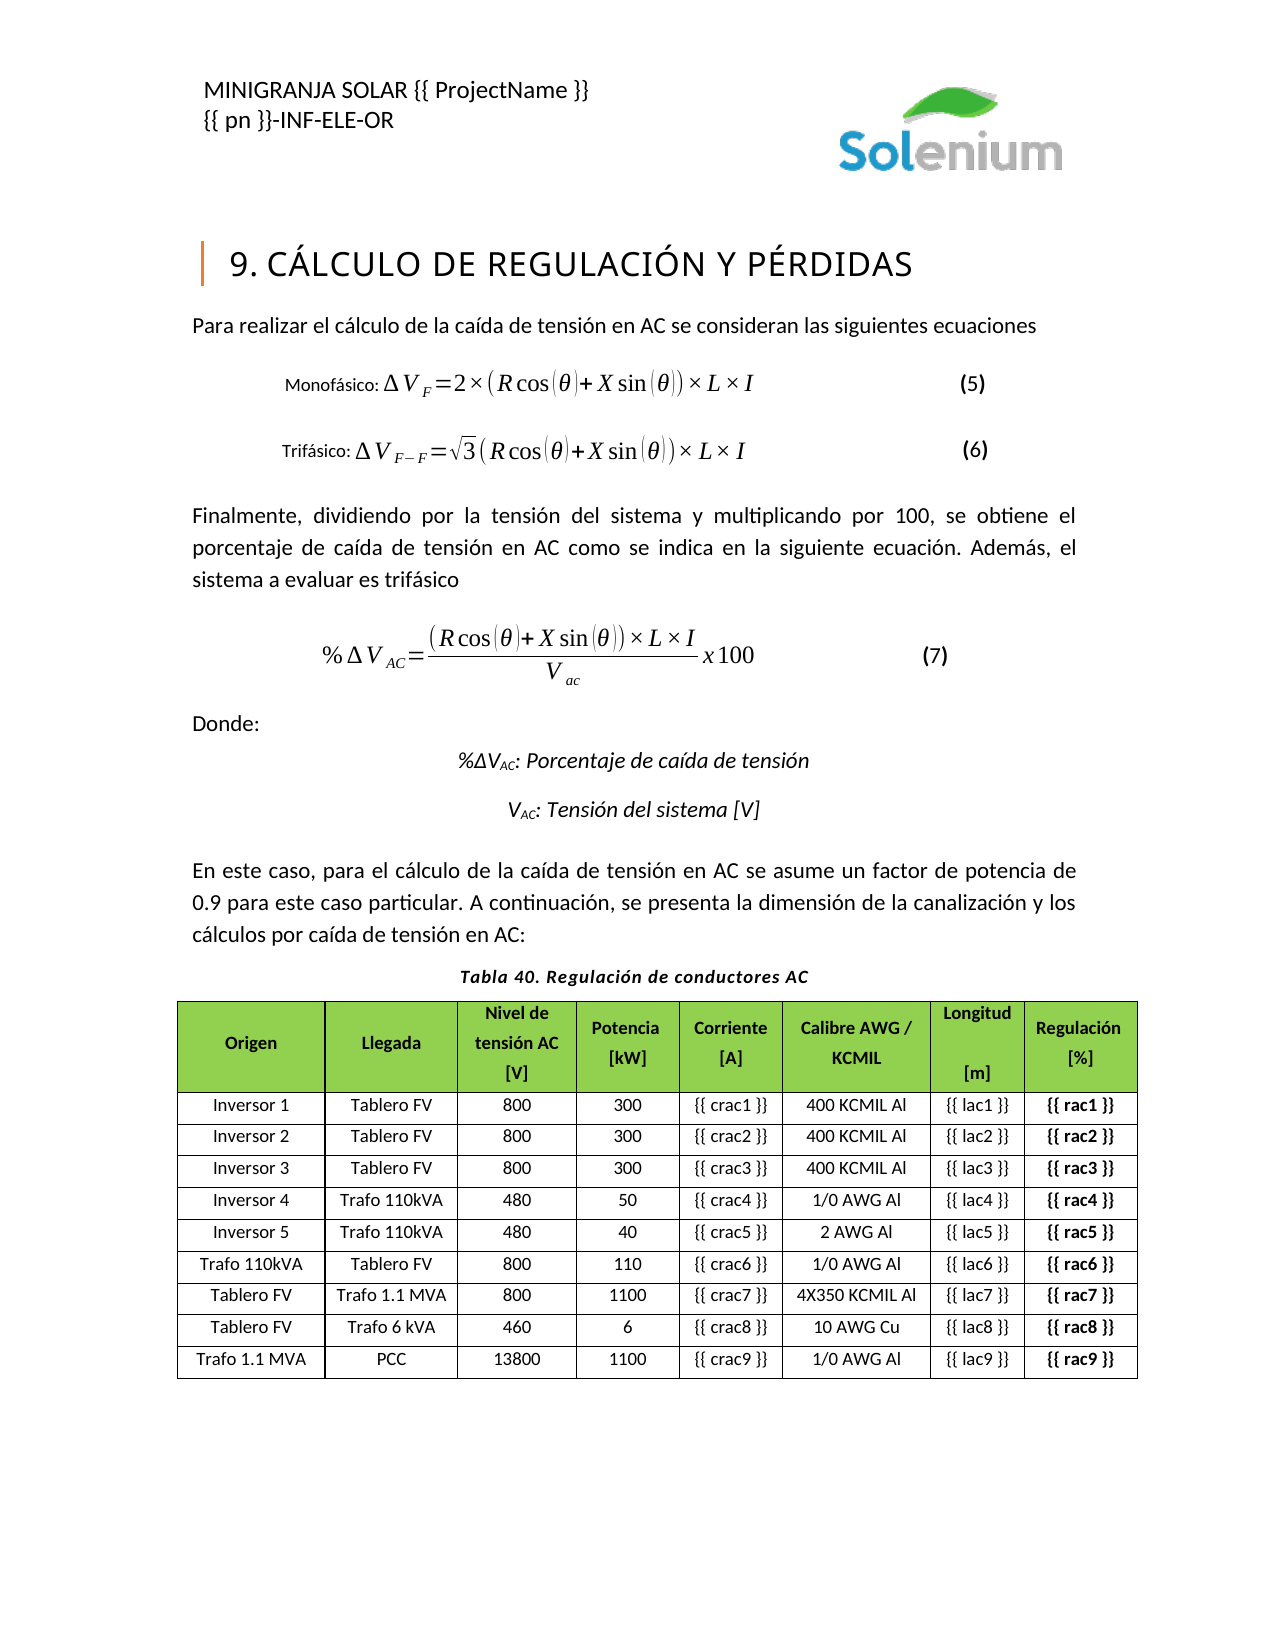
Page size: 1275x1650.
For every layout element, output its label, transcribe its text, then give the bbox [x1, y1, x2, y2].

table_cell {{ rac3 }} [1025, 1156, 1137, 1187]
table_cell 1/0 AWG Al [783, 1252, 930, 1282]
table_cell Inversor 4 [178, 1188, 324, 1219]
table_cell Trafo 1.1 MVA [326, 1284, 457, 1314]
table_cell {{ rac4 }} [1025, 1188, 1137, 1219]
table_cell 800 [458, 1093, 576, 1124]
table_cell 800 [458, 1252, 576, 1282]
table_cell {{ crac3 }} [680, 1156, 782, 1187]
table_cell PCC [326, 1347, 457, 1378]
table_cell 480 [458, 1188, 576, 1219]
table_cell 800 [458, 1156, 576, 1187]
text Para realizar el cálculo de la caída de tensión en AC se consideran las siguientes ecuaciones [192, 311, 1078, 339]
table_cell {{ rac6 }} [1025, 1252, 1137, 1282]
text Donde: [192, 709, 1078, 737]
table_cell 2 AWG Al [783, 1220, 930, 1251]
table_cell 300 [577, 1093, 679, 1124]
table_cell {{ crac5 }} [680, 1220, 782, 1251]
table_cell {{ rac1 }} [1025, 1093, 1137, 1124]
table_cell {{ rac7 }} [1025, 1284, 1137, 1314]
table_header Potencia [kW] [577, 1002, 679, 1092]
table_cell 400 KCMIL Al [783, 1125, 930, 1155]
table_cell {{ crac7 }} [680, 1284, 782, 1314]
table_cell {{ lac3 }} [931, 1156, 1024, 1187]
table_cell 800 [458, 1284, 576, 1314]
table_cell {{ crac8 }} [680, 1315, 782, 1346]
table_cell Tablero FV [326, 1125, 457, 1155]
table_cell {{ lac2 }} [931, 1125, 1024, 1155]
table_cell 6 [577, 1315, 679, 1346]
table_cell {{ rac2 }} [1025, 1125, 1137, 1155]
table_cell 1100 [577, 1347, 679, 1378]
table_header Calibre AWG / KCMIL [783, 1002, 930, 1092]
table_cell Tablero FV [326, 1093, 457, 1124]
text Finalmente, dividiendo por la tensión del sistema y multiplicando por 100, se obtiene el porcentaje de caída de tensión en AC como se indica en la siguiente ecuación. Además, el sistema a evaluar es trifásico [192, 501, 1078, 593]
table_cell Tablero FV [326, 1156, 457, 1187]
table_cell {{ crac2 }} [680, 1125, 782, 1155]
table_cell 4X350 KCMIL Al [783, 1284, 930, 1314]
table_cell 1/0 AWG Al [783, 1347, 930, 1378]
table_cell {{ lac4 }} [931, 1188, 1024, 1219]
table_header Corriente [A] [680, 1002, 782, 1092]
table_cell {{ crac6 }} [680, 1252, 782, 1282]
table_cell {{ lac8 }} [931, 1315, 1024, 1346]
table_cell {{ lac6 }} [931, 1252, 1024, 1282]
table_cell 10 AWG Cu [783, 1315, 930, 1346]
table_cell {{ rac9 }} [1025, 1347, 1137, 1378]
table_cell {{ crac1 }} [680, 1093, 782, 1124]
table_cell 800 [458, 1125, 576, 1155]
table_cell {{ lac5 }} [931, 1220, 1024, 1251]
table_cell Inversor 5 [178, 1220, 324, 1251]
table_cell 13800 [458, 1347, 576, 1378]
table_cell Tablero FV [326, 1252, 457, 1282]
text Tabla 40. Regulación de conductores AC [192, 965, 1078, 988]
table_cell 40 [577, 1220, 679, 1251]
table_cell 300 [577, 1156, 679, 1187]
table_cell {{ lac1 }} [931, 1093, 1024, 1124]
table_header Nivel de tensión AC [V] [458, 1002, 576, 1092]
table_cell 400 KCMIL Al [783, 1093, 930, 1124]
table_header Llegada [326, 1002, 457, 1092]
text VAC: Tensión del sistema [V] [192, 795, 1078, 823]
table_cell {{ rac8 }} [1025, 1315, 1137, 1346]
table_cell Inversor 2 [178, 1125, 324, 1155]
table_cell {{ lac9 }} [931, 1347, 1024, 1378]
picture [839, 87, 1062, 171]
text (7) [192, 623, 1078, 689]
table_header Longitud [m] [931, 1002, 1024, 1092]
table_cell 110 [577, 1252, 679, 1282]
table_cell Inversor 1 [178, 1093, 324, 1124]
table_header Origen [178, 1002, 324, 1092]
subtitle Cálculo de regulación y pérdidas [204, 241, 1078, 286]
text En este caso, para el cálculo de la caída de tensión en AC se asume un factor de potencia de 0.9 para este caso particular. A continuación, se presenta la dimensión de la canalización y los cálculos por caída de tensión en AC: [192, 856, 1078, 948]
table_cell {{ crac9 }} [680, 1347, 782, 1378]
table_cell {{ crac4 }} [680, 1188, 782, 1219]
text Trifásico: (6) [192, 434, 1078, 468]
table_cell Trafo 1.1 MVA [178, 1347, 324, 1378]
table_cell 480 [458, 1220, 576, 1251]
table_cell 400 KCMIL Al [783, 1156, 930, 1187]
text %ΔVAC: Porcentaje de caída de tensión [192, 746, 1078, 774]
table_cell 300 [577, 1125, 679, 1155]
table_cell Trafo 110kVA [326, 1220, 457, 1251]
table_cell Trafo 110kVA [326, 1188, 457, 1219]
table_cell 460 [458, 1315, 576, 1346]
table_cell 50 [577, 1188, 679, 1219]
table_cell Tablero FV [178, 1284, 324, 1314]
text Monofásico: (5) [192, 368, 1078, 401]
table_cell Tablero FV [178, 1315, 324, 1346]
table_cell 1100 [577, 1284, 679, 1314]
table_cell Trafo 6 kVA [326, 1315, 457, 1346]
table_header Regulación [%] [1025, 1002, 1137, 1092]
table_cell Inversor 3 [178, 1156, 324, 1187]
table_cell Trafo 110kVA [178, 1252, 324, 1282]
table_cell {{ rac5 }} [1025, 1220, 1137, 1251]
table_cell {{ lac7 }} [931, 1284, 1024, 1314]
table_cell 1/0 AWG Al [783, 1188, 930, 1219]
